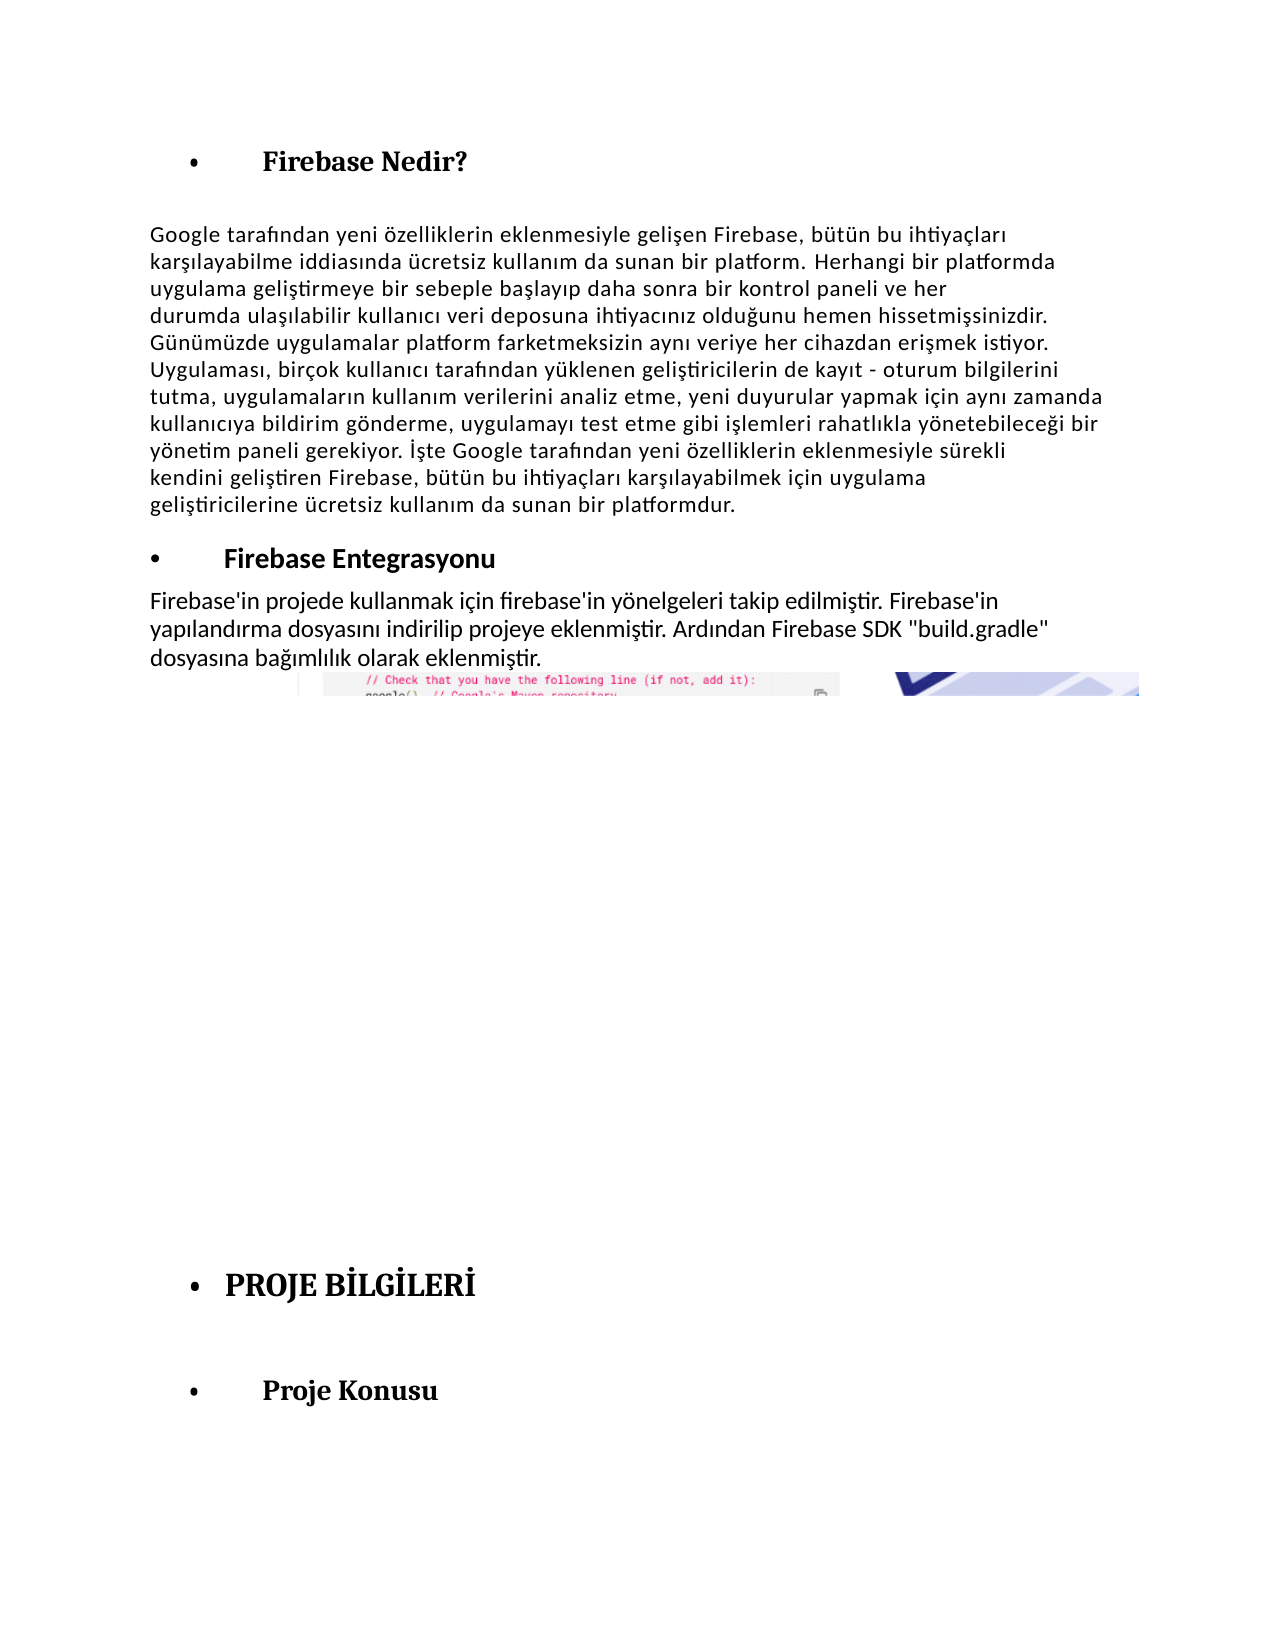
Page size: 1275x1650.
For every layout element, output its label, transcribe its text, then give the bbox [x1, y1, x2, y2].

list Firebase Entegrasyonu [150, 549, 1125, 574]
text Firebase'in projede kullanmak için firebase'in yönelgeleri takip edilmiştir. Firebase'in yapılandırma dosyasını indirilip projeye eklenmiştir. Ardından Firebase SDK "build.gradle" dosyasına bağımlılık olarak eklenmiştir. [150, 586, 1125, 672]
list PROJE BİLGİLERİ [292, 1275, 1125, 1302]
list PROJE BİLGİLERİ [187, 1275, 290, 1302]
list Proje Konusu [187, 1379, 1125, 1406]
list Firebase Nedir? [187, 150, 1125, 177]
text Google tarafından yeni özelliklerin eklenmesiyle gelişen Firebase, bütün bu ihtiyaçları karşılayabilme iddiasında ücretsiz kullanım da sunan bir platform. Herhangi bir platformda uygulama geliştirmeye bir sebeple başlayıp daha sonra bir kontrol paneli ve her durumda ulaşılabilir kullanıcı veri deposuna ihtiyacınız olduğunu hemen hissetmişsinizdir. Günümüzde uygulamalar platform farketmeksizin aynı veriye her cihazdan erişmek istiyor. Uygulaması, birçok kullanıcı tarafından yüklenen geliştiricilerin de kayıt - oturum bilgilerini tutma, uygulamaların kullanım verilerini analiz etme, yeni duyurular yapmak için aynı zamanda kullanıcıya bildirim gönderme, uygulamayı test etme gibi işlemleri rahatlıkla yönetebileceği bir yönetim paneli gerekiyor. İşte Google tarafından yeni özelliklerin eklenmesiyle sürekli kendini geliştiren Firebase, bütün bu ihtiyaçları karşılayabilmek için uygulama geliştiricilerine ücretsiz kullanım da sunan bir platformdur. [150, 221, 1125, 517]
